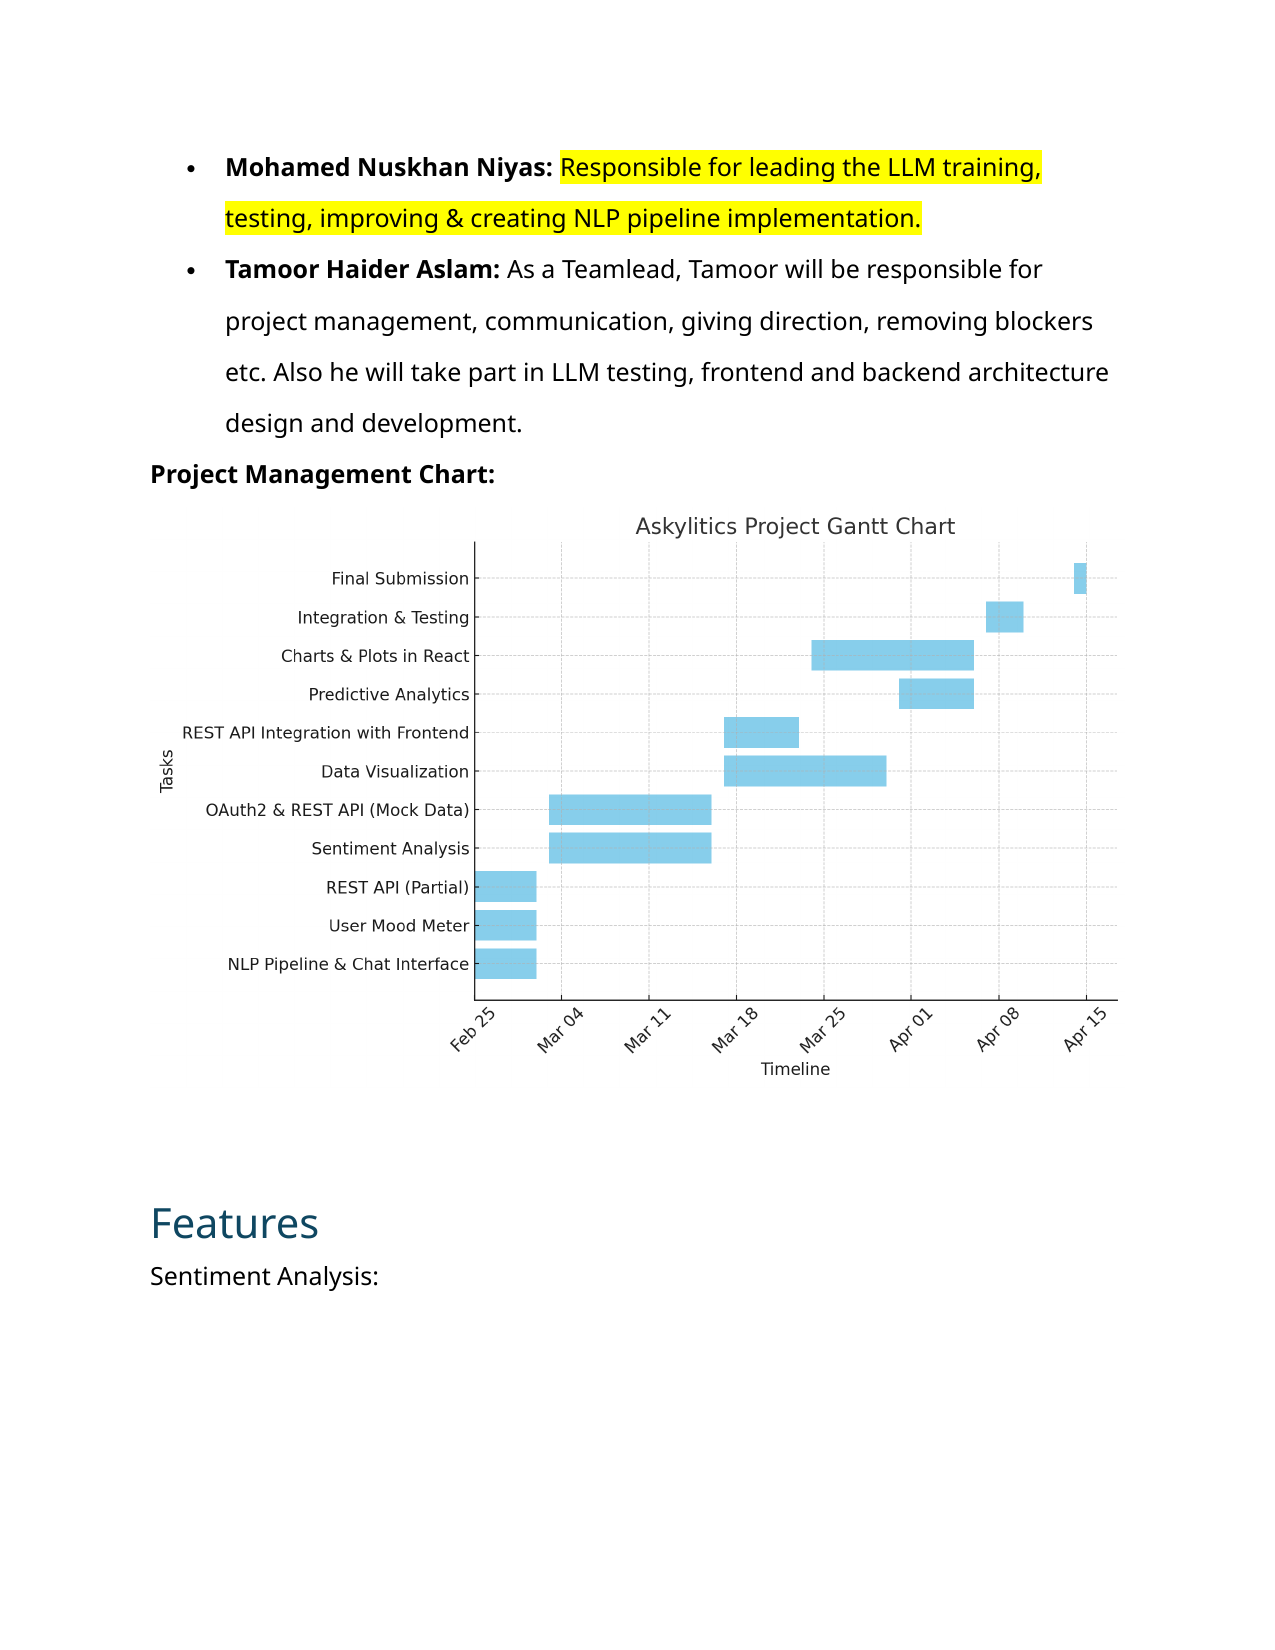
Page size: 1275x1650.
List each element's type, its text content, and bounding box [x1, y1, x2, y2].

picture [150, 507, 1125, 1088]
list Tamoor Haider Aslam: As a Teamlead, Tamoor will be responsible for project management, communication, giving direction, removing blockers etc. Also he will take part in LLM testing, frontend and backend architecture design and development. [187, 252, 1125, 439]
list Mohamed Nuskhan Niyas: Responsible for leading the LLM training, testing, improving & creating NLP pipeline implementation. [187, 150, 1125, 235]
subtitle Features [150, 1193, 1125, 1250]
text Sentiment Analysis: [150, 1258, 1125, 1293]
text Project Management Chart: [150, 456, 1125, 507]
